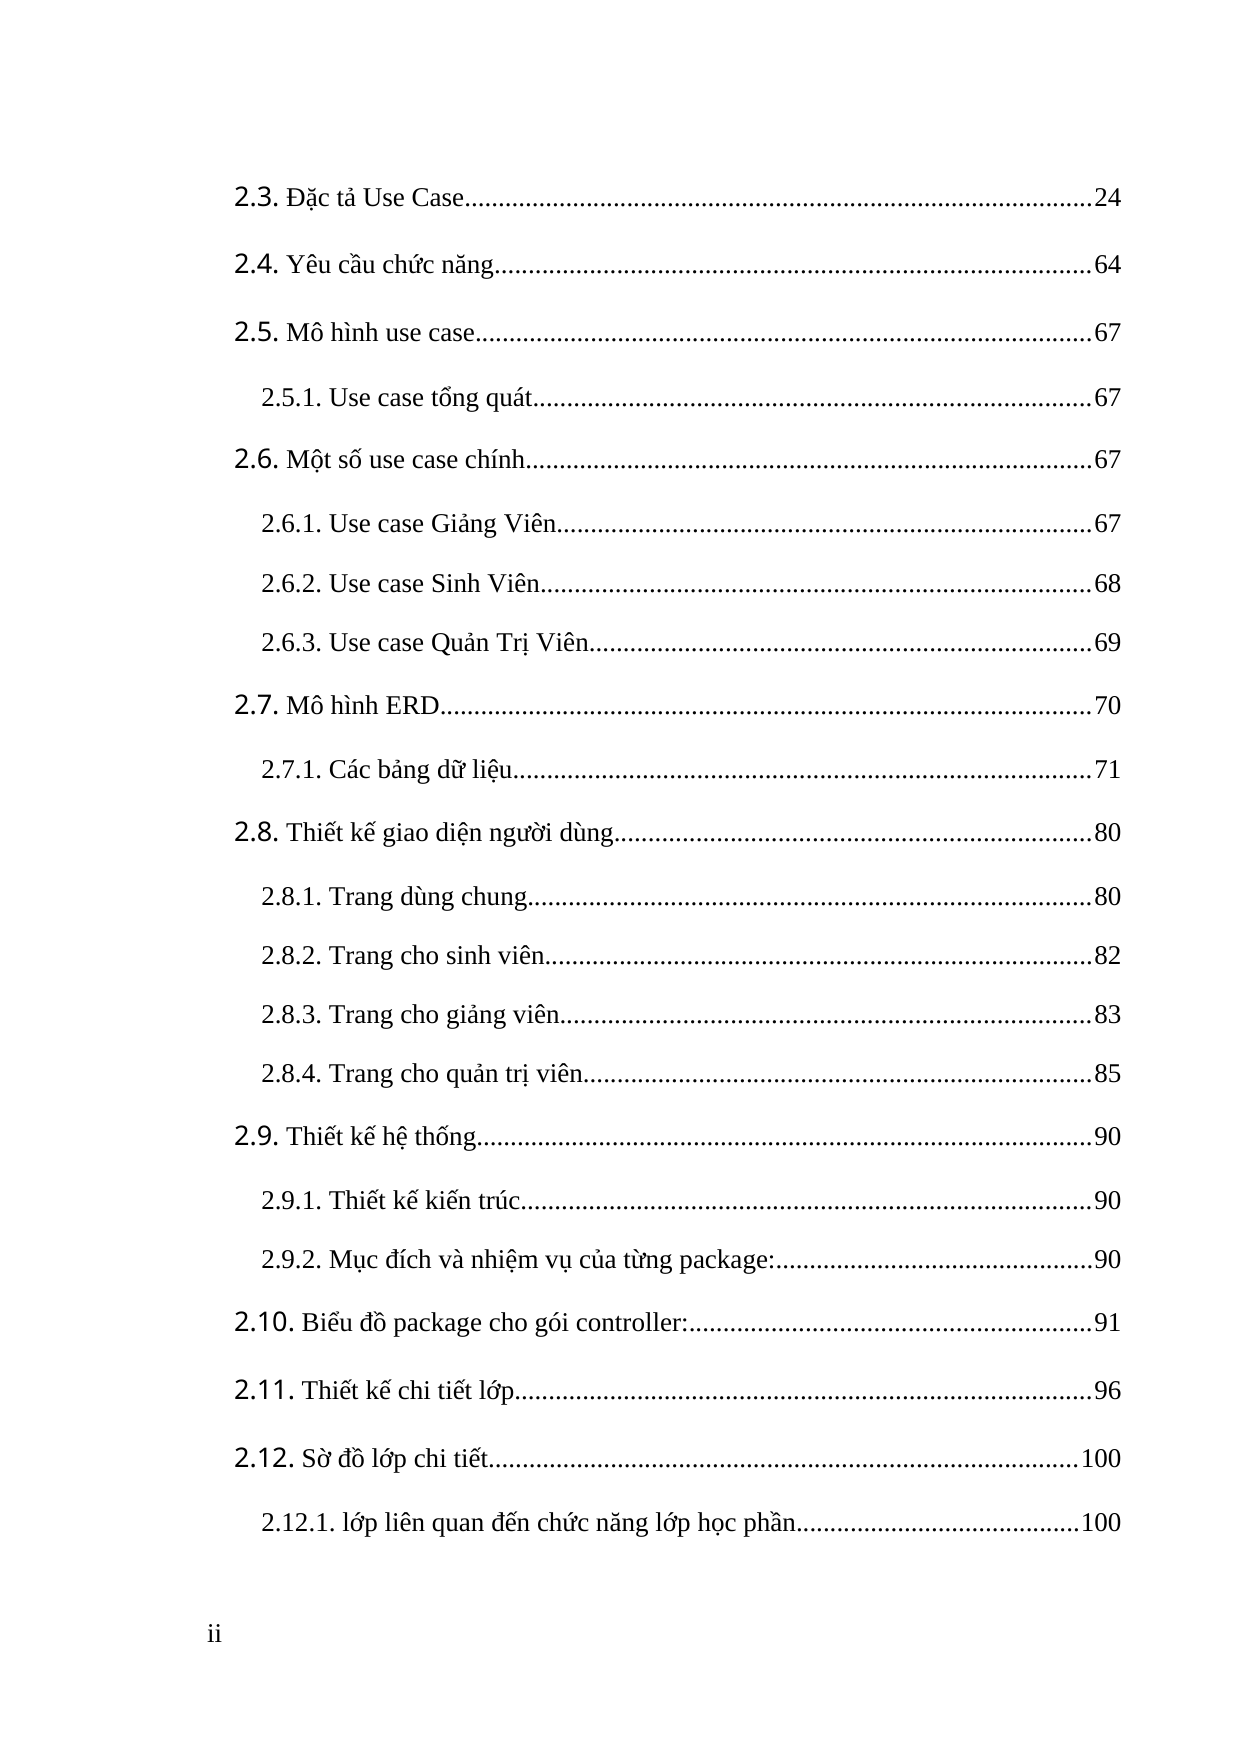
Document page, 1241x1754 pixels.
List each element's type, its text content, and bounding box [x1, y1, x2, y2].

text 2.6. Một số use case chính 67 [234, 440, 1122, 477]
text 2.7. Mô hình ERD 70 [234, 685, 1122, 722]
text 2.8. Thiết kế giao diện người dùng 80 [234, 812, 1122, 849]
text 2.12. Sờ đồ lớp chi tiết 100 [234, 1438, 1122, 1475]
text 2.4. Yêu cầu chức năng 64 [234, 245, 1122, 282]
text 2.8.4. Trang cho quản trị viên 85 [261, 1057, 1122, 1088]
text 2.7.1. Các bảng dữ liệu 71 [261, 753, 1122, 784]
text 2.9. Thiết kế hệ thống 90 [234, 1117, 1122, 1153]
text 2.12.1. lớp liên quan đến chức năng lớp học phần 100 [261, 1506, 1122, 1537]
text 2.8.3. Trang cho giảng viên 83 [261, 998, 1122, 1029]
text 2.5. Mô hình use case 67 [234, 313, 1122, 350]
text 2.5.1. Use case tổng quát 67 [261, 381, 1122, 412]
text 2.3. Đặc tả Use Case 24 [234, 177, 1122, 214]
text 2.6.1. Use case Giảng Viên 67 [261, 508, 1122, 539]
text 2.6.3. Use case Quản Trị Viên 69 [261, 626, 1122, 657]
text 2.8.1. Trang dùng chung 80 [261, 880, 1122, 911]
text 2.9.2. Mục đích và nhiệm vụ của từng package: 90 [261, 1243, 1122, 1275]
text 2.11. Thiết kế chi tiết lớp 96 [234, 1371, 1122, 1407]
text 2.10. Biểu đồ package cho gói controller: 91 [234, 1303, 1122, 1339]
text 2.8.2. Trang cho sinh viên 82 [261, 939, 1122, 970]
text 2.9.1. Thiết kế kiến trúc 90 [261, 1184, 1122, 1216]
text 2.6.2. Use case Sinh Viên 68 [261, 567, 1122, 598]
